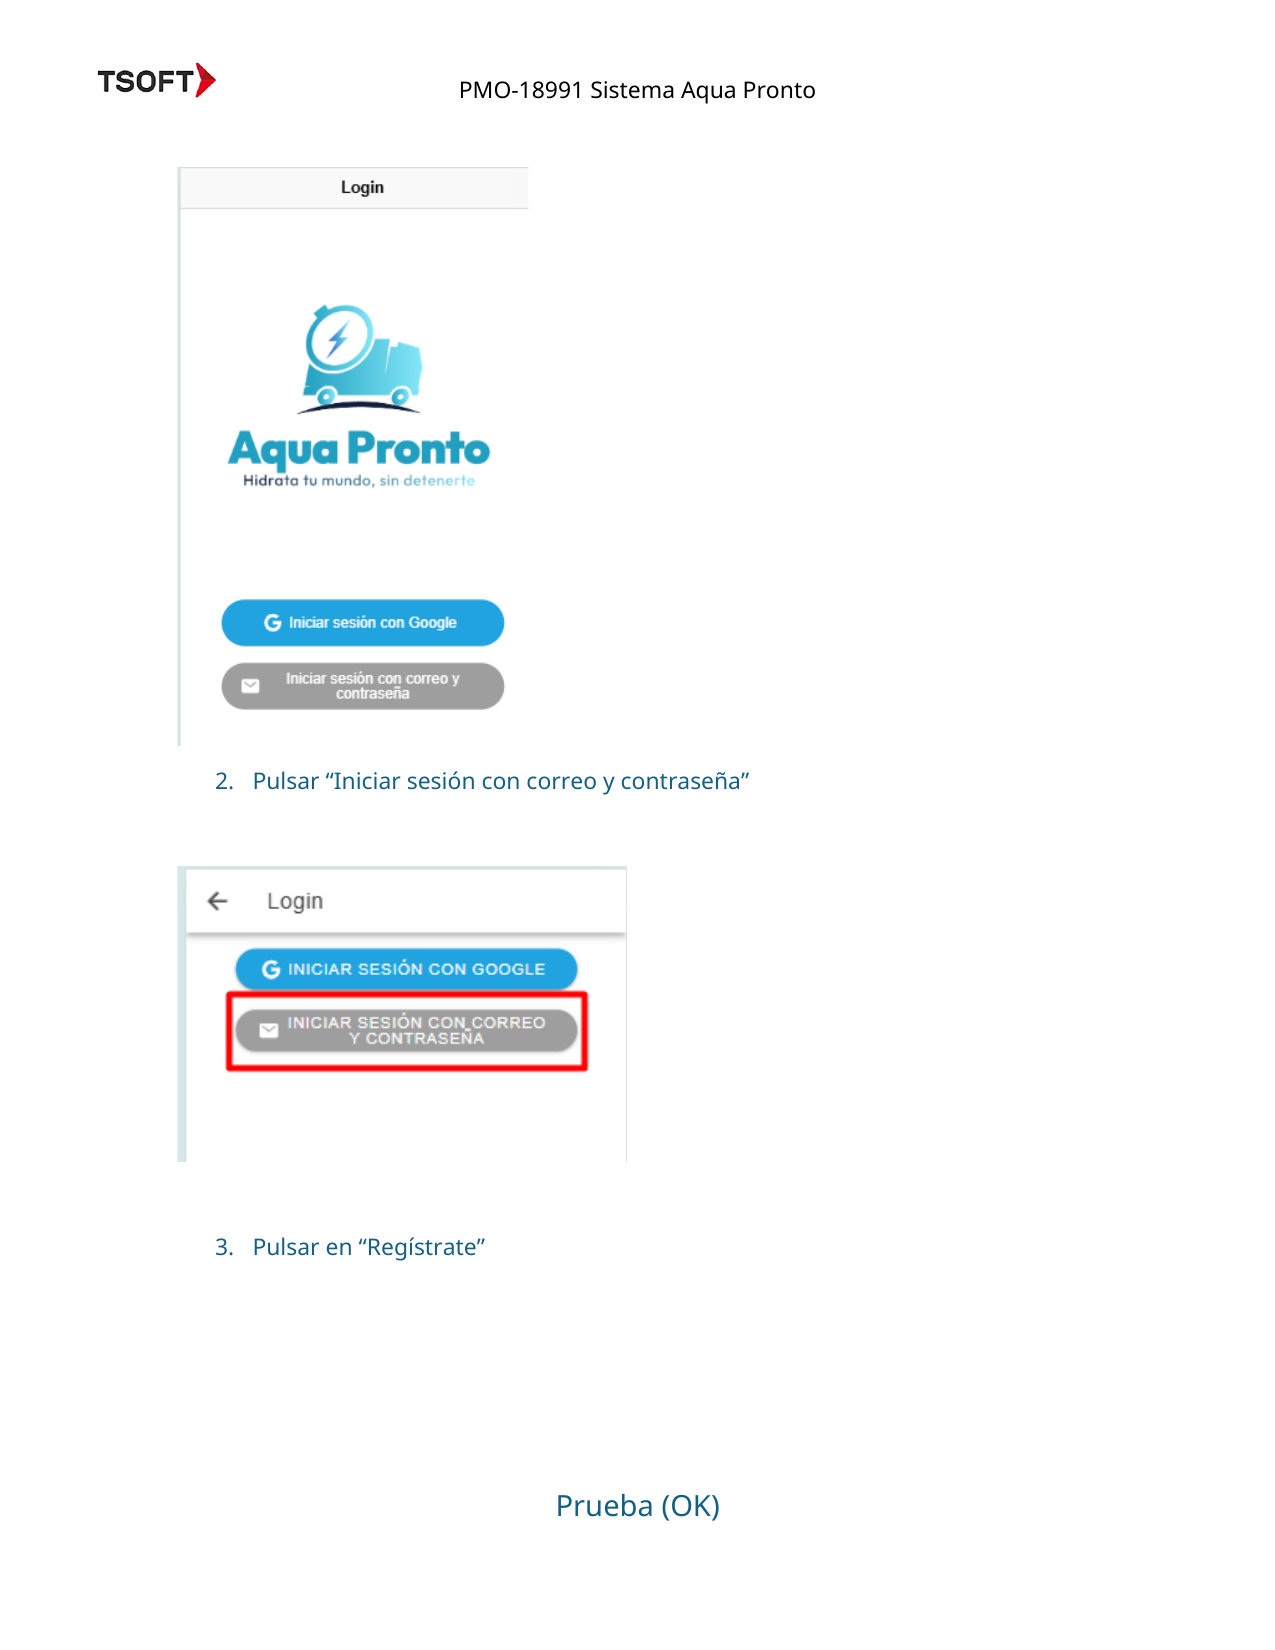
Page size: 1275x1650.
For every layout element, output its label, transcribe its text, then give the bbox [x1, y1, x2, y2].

list Pulsar en “Regístrate” [215, 1231, 1098, 1262]
picture [177, 167, 529, 746]
picture [177, 866, 628, 1162]
list Pulsar “Iniciar sesión con correo y contraseña” [215, 765, 1098, 796]
picture [97, 4, 245, 152]
